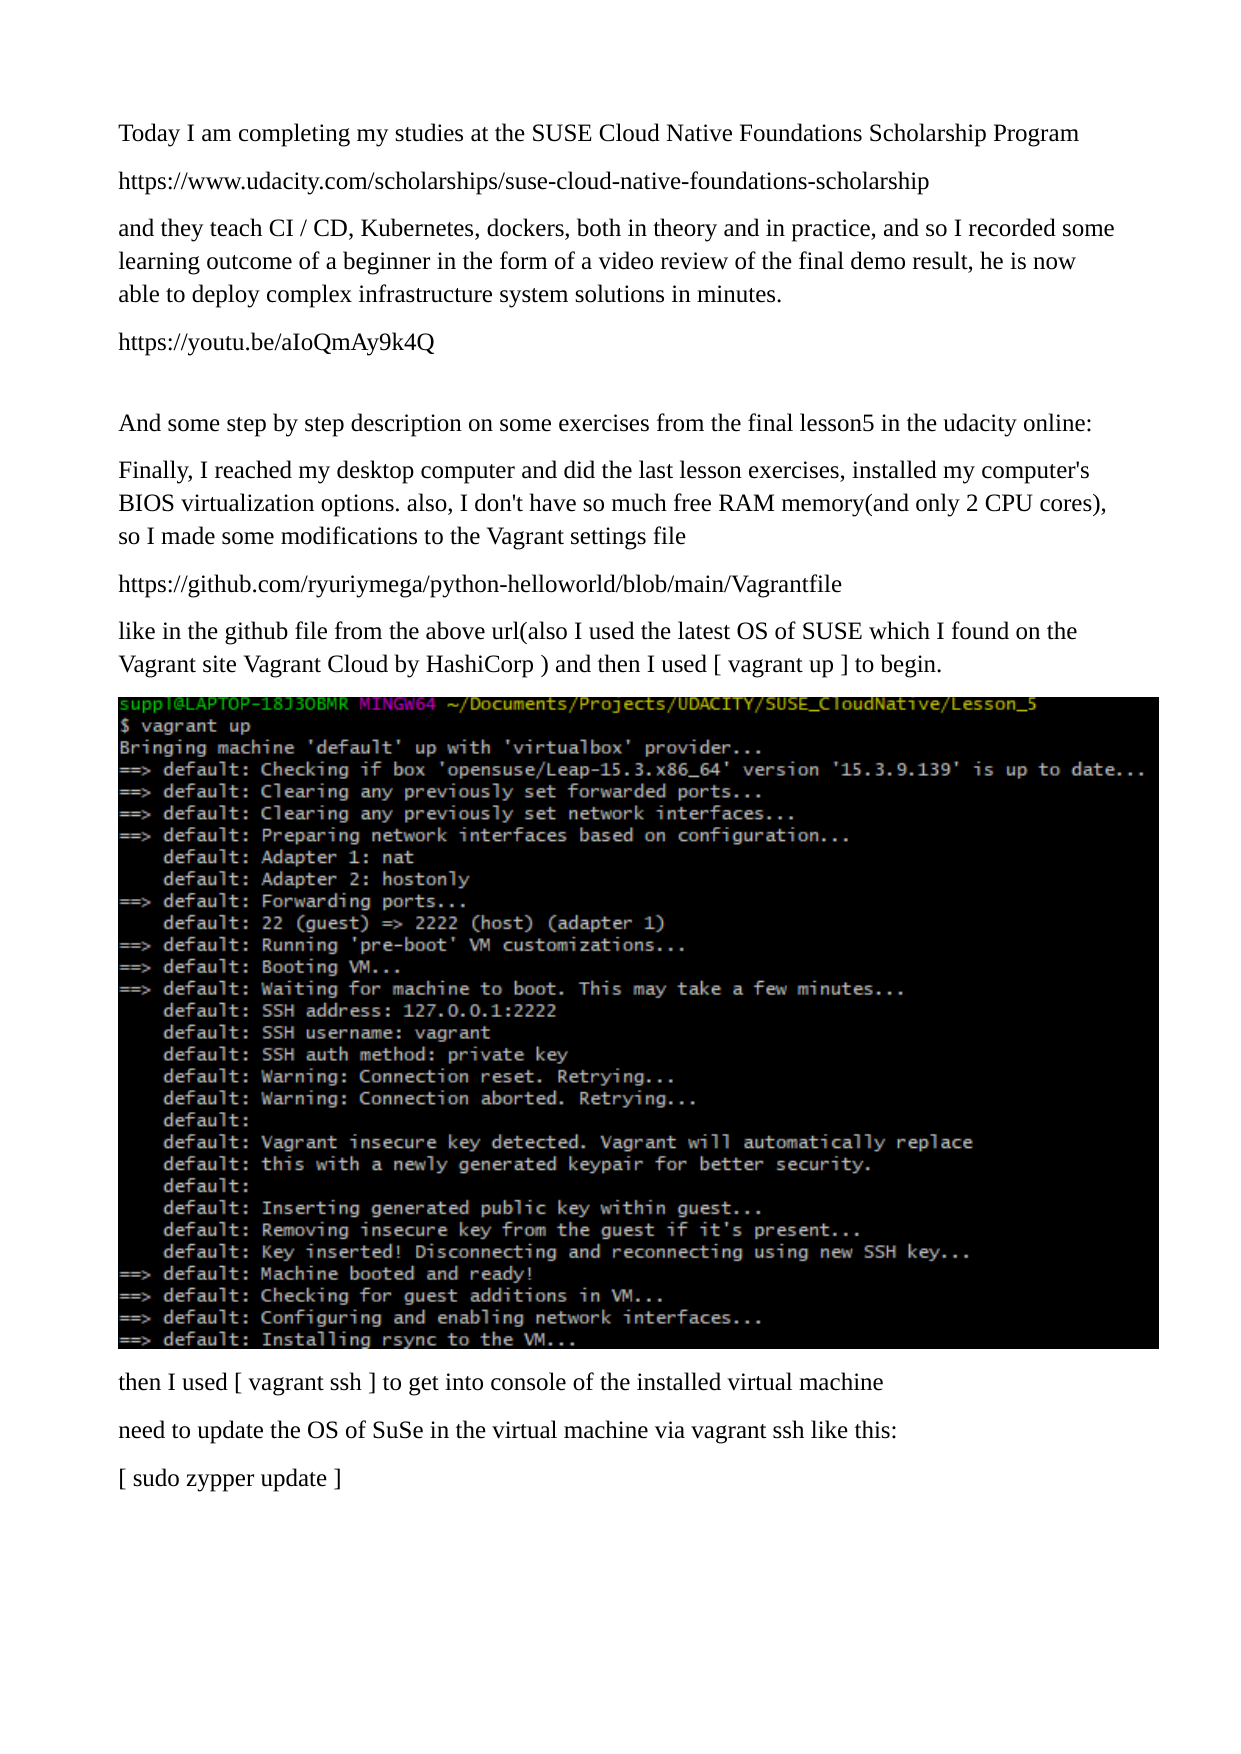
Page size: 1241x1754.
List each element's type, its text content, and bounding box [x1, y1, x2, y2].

text https://github.com/ryuriymega/python-helloworld/blob/main/Vagrantfile [118, 569, 1122, 598]
text and they teach CI / CD, Kubernetes, dockers, both in theory and in practice, and so I recorded some learning outcome of a beginner in the form of a video review of the final demo result, he is now able to deploy complex infrastructure system solutions in minutes. [118, 213, 1122, 308]
text need to update the OS of SuSe in the virtual machine via vagrant ssh like this: [118, 1415, 1122, 1444]
text And some step by step description on some exercises from the final lesson5 in the udacity online: [118, 374, 1122, 436]
text Finally, I reached my desktop computer and did the last lesson exercises, installed my computer's BIOS virtualization options. also, I don't have so much free RAM memory(and only 2 CPU cores), so I made some modifications to the Vagrant settings file [118, 455, 1122, 550]
picture [118, 697, 1159, 1349]
text https://www.udacity.com/scholarships/suse-cloud-native-foundations-scholarship [118, 166, 1122, 194]
text Today I am completing my studies at the SUSE Cloud Native Foundations Scholarship Program [118, 118, 1122, 147]
text then I used [ vagrant ssh ] to get into console of the installed virtual machine [118, 1367, 1122, 1396]
text like in the github file from the above url(also I used the latest OS of SUSE which I found on the Vagrant site Vagrant Cloud by HashiCorp ) and then I used [ vagrant up ] to begin. [118, 616, 1122, 678]
text https://youtu.be/aIoQmAy9k4Q [118, 327, 1122, 356]
text [ sudo zypper update ] [118, 1463, 1122, 1491]
